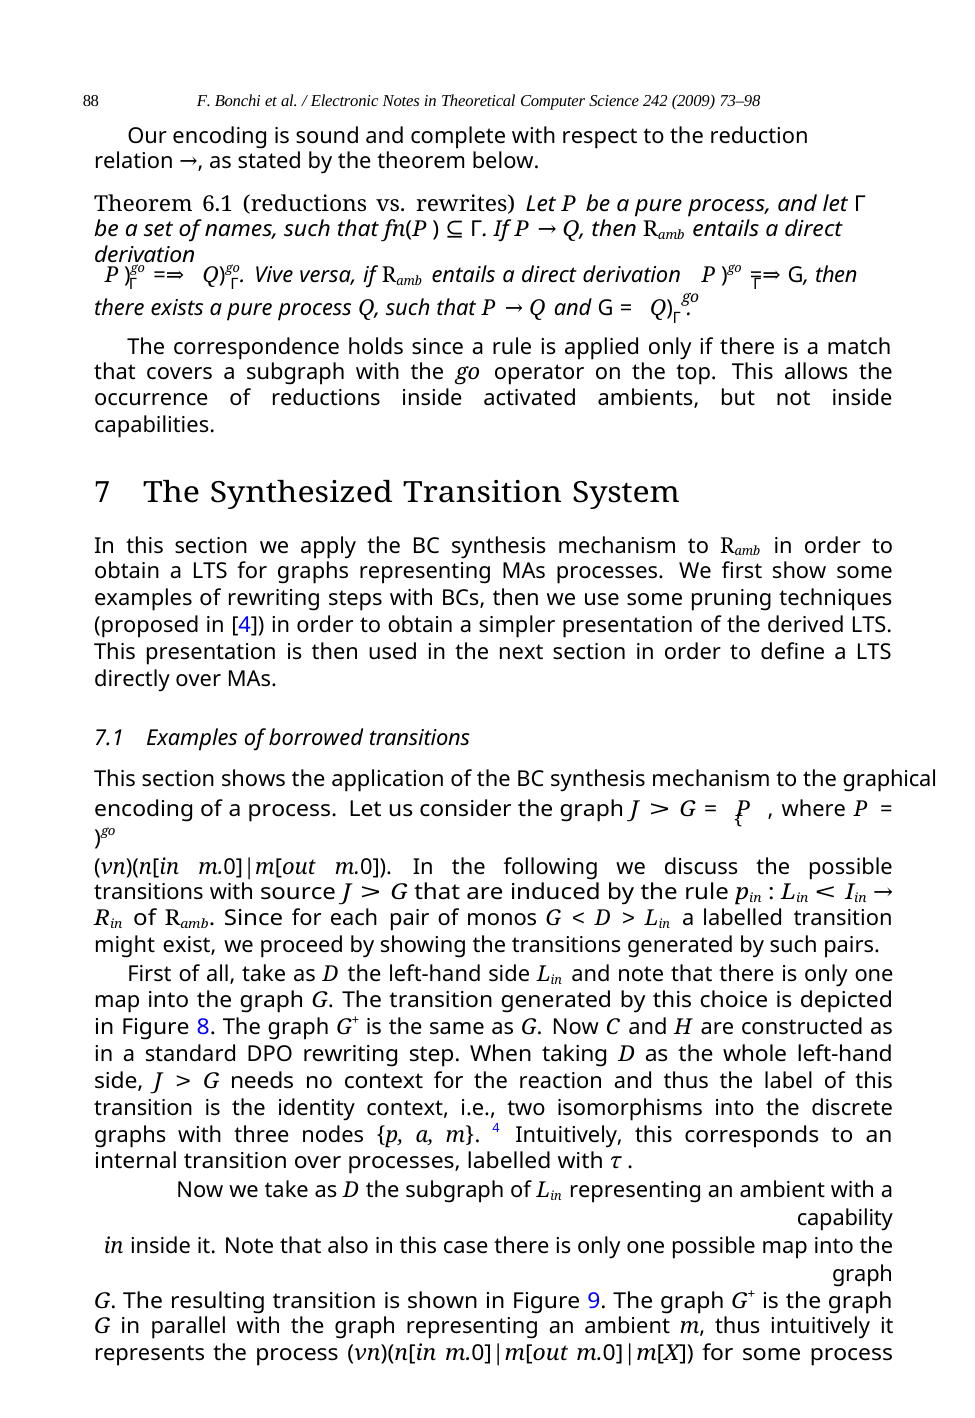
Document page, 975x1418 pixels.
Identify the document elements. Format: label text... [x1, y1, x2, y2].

text (νn)(n[in m.0]|m[out m.0]). In the following we discuss the possible transitions with source J > G that are induced by the rule pin : Lin < Iin → Rin of Ramb. Since for each pair of monos G < D > Lin a labelled transition might exist, we proceed by showing the transitions generated by such pairs. [94, 853, 893, 958]
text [94, 1288, 893, 1366]
subtitle The Synthesized Transition System [94, 472, 952, 511]
list Examples of borrowed transitions [94, 722, 952, 751]
text The correspondence holds since a rule is applied only if there is a match that covers a subgraph with the go operator on the top. This allows the occurrence of reductions inside activated ambients, but not inside capabilities. [94, 333, 893, 438]
text Now we take as D the subgraph of Lin representing an ambient with a capability [90, 1175, 893, 1231]
text Theorem 6.1 (reductions vs. rewrites) Let P be a pure process, and let Γ be a set of names, such that fn(P ) ⊆ Γ. If P → Q, then Ramb entails a direct derivation [94, 191, 893, 269]
text encoding of a process. Let us consider the graph J > G = P )go [94, 792, 752, 851]
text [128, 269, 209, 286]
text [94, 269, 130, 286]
text in inside it. Note that also in this case there is only one possible map into the graph [90, 1231, 893, 1287]
text This section shows the application of the BC synthesis mechanism to the graphical [94, 763, 952, 792]
text First of all, take as D the left-hand side Lin and note that there is only one map into the graph G. The transition generated by this choice is depicted in Figure 8. The graph G+ is the same as G. Now C and H are constructed as in a standard DPO rewriting step. When taking D as the whole left-hand side, J > G needs no context for the reaction and thus the label of this transition is the identity context, i.e., two isomorphisms into the discrete graphs with three nodes {p, a, m}. 4 Intuitively, this corresponds to an internal transition over processes, labelled with τ . [94, 960, 893, 1175]
text there exists a pure process Q, such that P → Q and G = Q)Γ . [94, 290, 952, 321]
text , where P = [767, 792, 952, 822]
text P )go =⇒ Q)go. Vive versa, if Ramb entails a direct derivation P )go =⇒ G, then [370, 269, 952, 286]
text In this section we apply the BC synthesis mechanism to Ramb in order to obtain a LTS for graphs representing MAs processes. We first show some examples of rewriting steps with BCs, then we use some pruning techniques (proposed in [4]) in order to obtain a simpler presentation of the derived LTS. This presentation is then used in the next section in order to define a LTS directly over MAs. [94, 532, 893, 693]
text Our encoding is sound and complete with respect to the reduction relation →, as stated by the theorem below. [94, 123, 893, 175]
